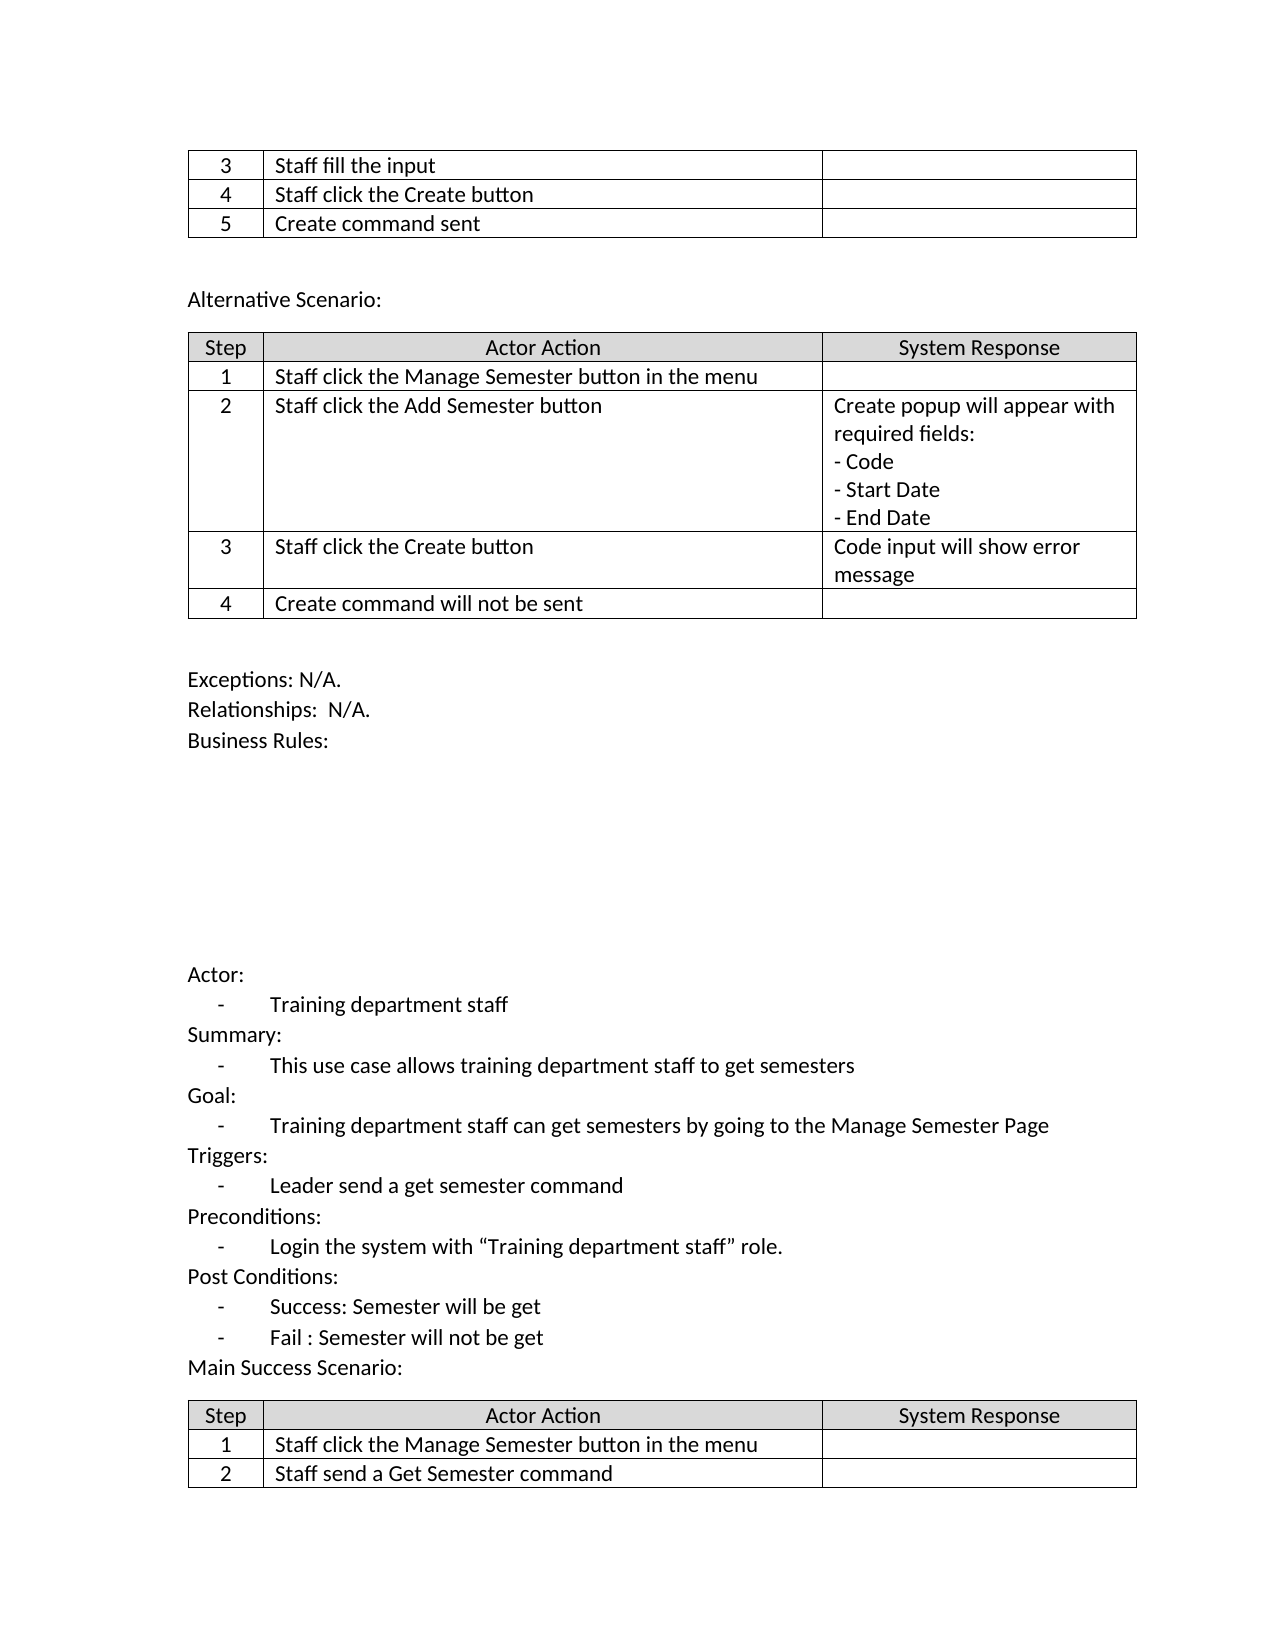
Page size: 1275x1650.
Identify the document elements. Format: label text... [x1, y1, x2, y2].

table_cell [823, 180, 1136, 208]
list Exceptions: N/A. [150, 665, 1125, 693]
table_cell 3 [189, 151, 263, 179]
table_cell Staff click the Create button [264, 532, 822, 588]
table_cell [264, 362, 822, 390]
table_cell [823, 1459, 1136, 1487]
list Fail : Semester will not be get [217, 1323, 1125, 1351]
list Login the system with “Training department staff” role. [217, 1232, 1125, 1260]
table_cell Staff fill the input [264, 151, 822, 179]
table_header Step [189, 333, 263, 361]
list Alternative Scenario: [150, 285, 1125, 313]
table_header System Response [823, 333, 1136, 361]
table_header Step [189, 1401, 263, 1429]
list This use case allows training department staff to get semesters [217, 1051, 1125, 1079]
table_cell [823, 151, 1136, 179]
table_cell Code input will show error message [823, 532, 1136, 588]
table_cell [823, 362, 1136, 390]
table_cell [823, 209, 1136, 237]
table_cell Create command sent [264, 209, 822, 237]
table_cell Staff click the Manage Semester button in the menu [264, 1430, 822, 1458]
list Main Success Scenario: [150, 1353, 1125, 1381]
table_header Actor Action [264, 1401, 822, 1429]
table_header Actor Action [264, 333, 822, 361]
table_cell Create command will not be sent [264, 589, 822, 617]
list Preconditions: [150, 1202, 1125, 1230]
table_cell 1 [189, 362, 263, 390]
list Actor: [150, 960, 1125, 988]
table_cell 1 [189, 1430, 263, 1458]
list Goal: [150, 1081, 1125, 1109]
table_cell 4 [189, 589, 263, 617]
list Summary: [150, 1021, 1125, 1048]
list Post Conditions: [150, 1262, 1125, 1290]
table_cell Create popup will appear with required fields: - Code - Start Date - End Date [823, 391, 1136, 531]
table_cell 5 [189, 209, 263, 237]
table_cell Staff click the Add Semester button [264, 391, 822, 531]
list Success: Semester will be get [217, 1292, 1125, 1320]
table_cell 3 [189, 532, 263, 588]
table_cell [823, 1430, 1136, 1458]
table_cell 2 [189, 1459, 263, 1487]
table_cell 4 [189, 180, 263, 208]
list Leader send a get semester command [217, 1172, 1125, 1199]
table_cell 2 [189, 391, 263, 531]
list Relationships: N/A. [150, 696, 1125, 723]
table_header System Response [823, 1401, 1136, 1429]
table_cell Staff send a Get Semester command [264, 1459, 822, 1487]
list Training department staff can get semesters by going to the Manage Semester Page [217, 1111, 1125, 1139]
list Training department staff [217, 990, 1125, 1018]
list Business Rules: [150, 726, 1125, 754]
table_cell [823, 589, 1136, 617]
list Triggers: [150, 1141, 1125, 1169]
table_cell Staff click the Create button [264, 180, 822, 208]
